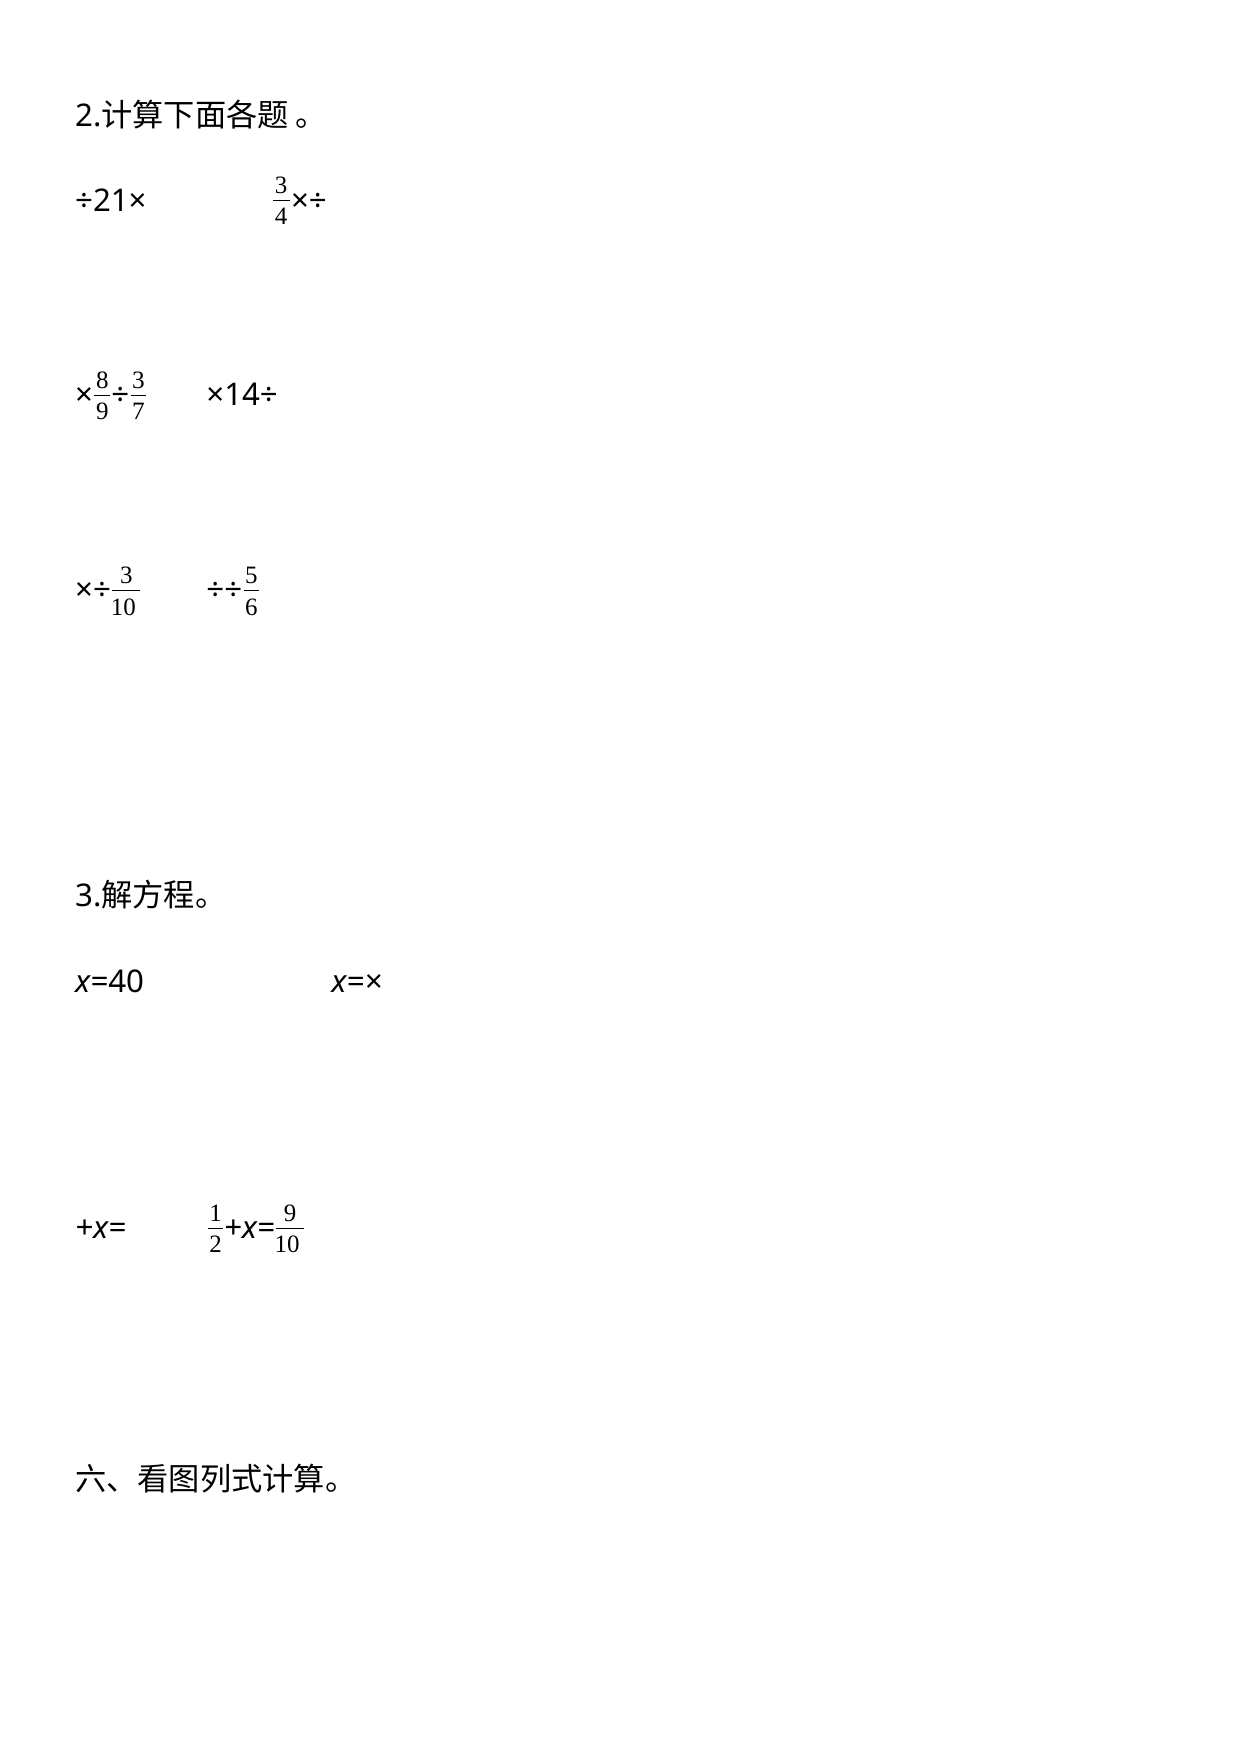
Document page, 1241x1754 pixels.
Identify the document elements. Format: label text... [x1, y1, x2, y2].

text x=40 x=× [75, 948, 1165, 1013]
text 3.解方程。 [75, 860, 1165, 925]
text ×÷ ÷÷ [75, 559, 1165, 624]
text ÷21× ×÷ [75, 168, 1165, 233]
text +x= +x= [75, 1197, 1165, 1262]
text 2.计算下面各题 。 [75, 81, 1165, 146]
text 六、看图列式计算。 [75, 1444, 1165, 1509]
text ×÷ ×14÷ [75, 364, 1165, 429]
